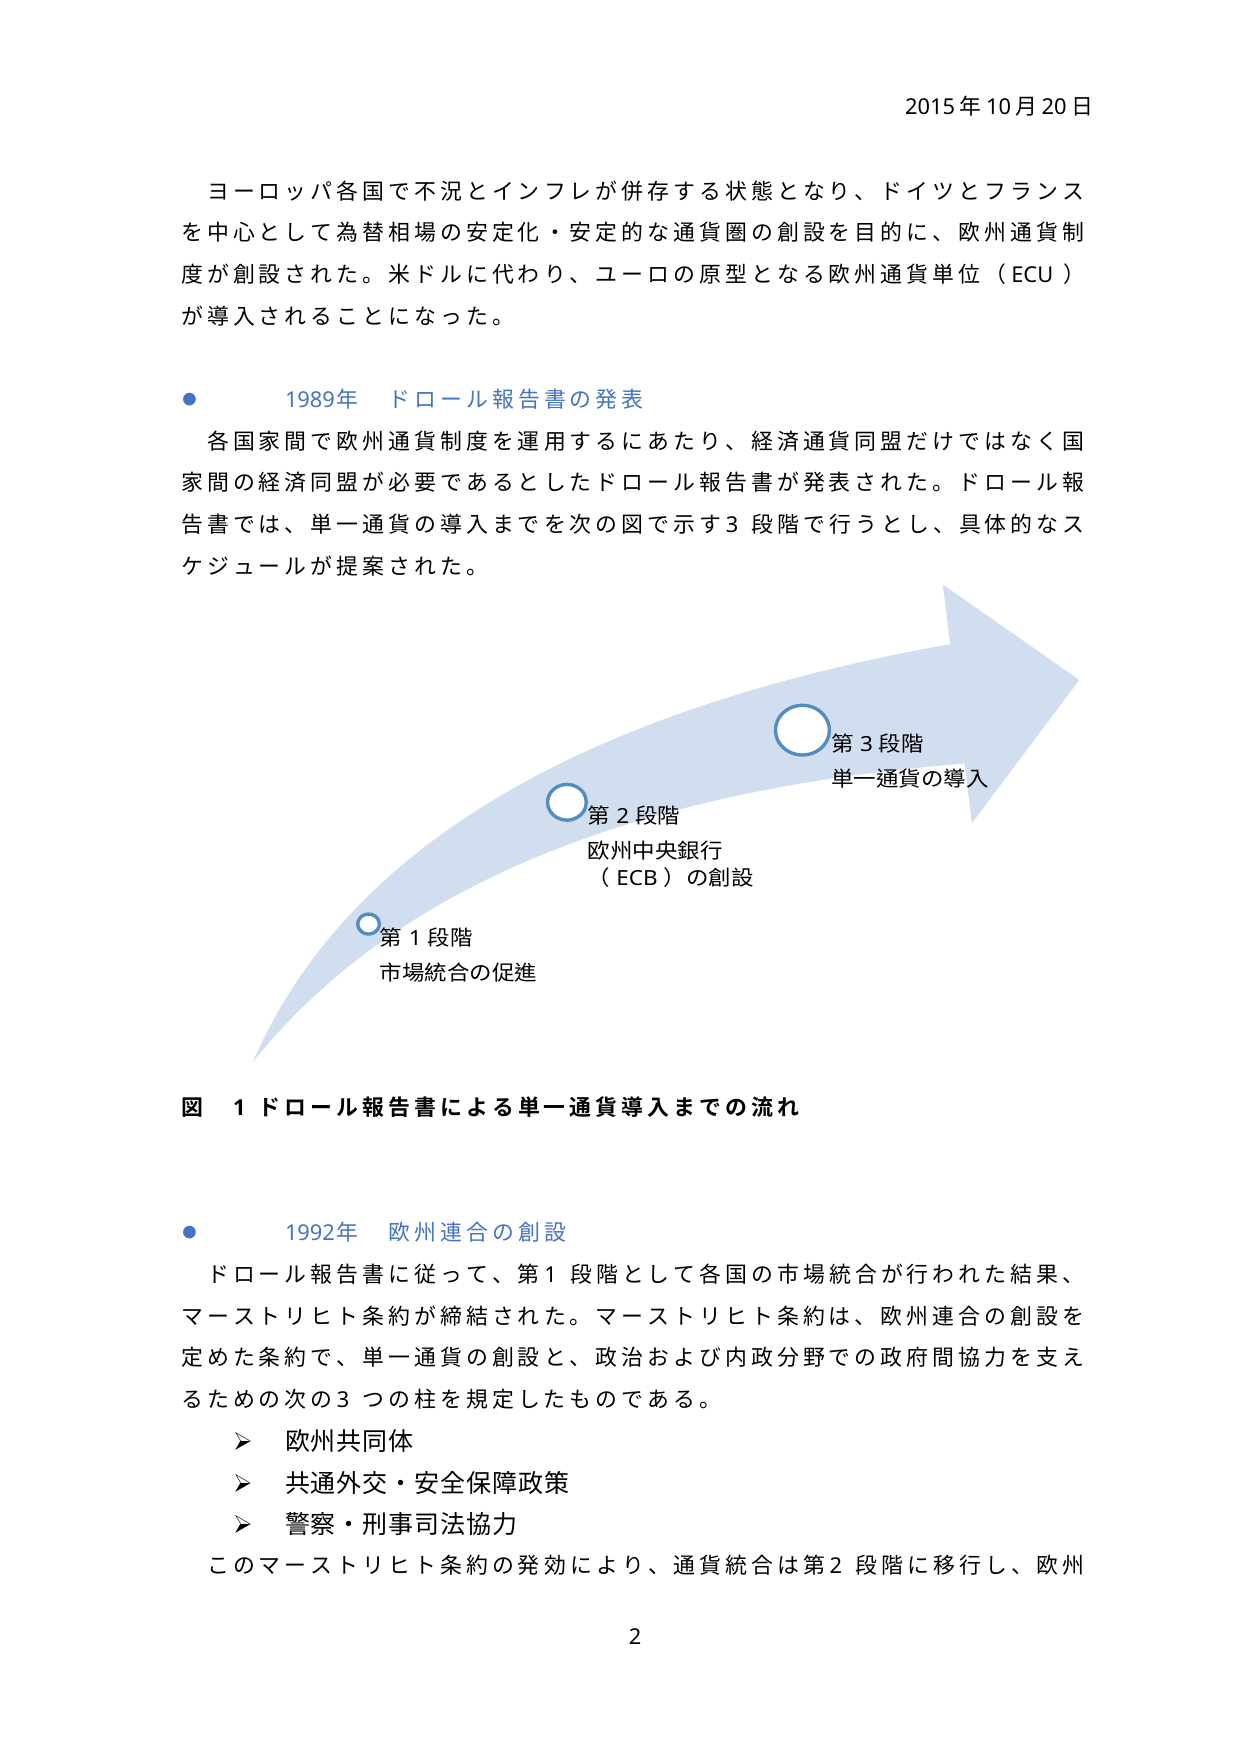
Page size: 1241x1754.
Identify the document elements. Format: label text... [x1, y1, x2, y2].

subtitle 1992年 欧州連合の創設 [137, 1210, 1089, 1252]
list 欧州共同体 [227, 1419, 1089, 1460]
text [181, 1544, 1089, 1585]
subtitle 1989年 ドロール報告書の発表 [137, 377, 1089, 419]
text ドロール報告書に従って、第1段階として各国の市場統合が行われた結果、マーストリヒト条約が締結された。マーストリヒト条約は、欧州連合の創設を定めた条約で、単一通貨の創設と、政治および内政分野での政府間協力を支えるための次の3つの柱を規定したものである。 [181, 1252, 1089, 1419]
text 各国家間で欧州通貨制度を運用するにあたり、経済通貨同盟だけではなく国家間の経済同盟が必要であるとしたドロール報告書が発表された。ドロール報告書では、単一通貨の導入までを次の図で示す3段階で行うとし、具体的なスケジュールが提案された。 [181, 419, 1089, 585]
text ヨーロッパ各国で不況とインフレが併存する状態となり、ドイツとフランスを中心として為替相場の安定化・安定的な通貨圏の創設を目的に、欧州通貨制度が創設された。米ドルに代わり、ユーロの原型となる欧州通貨単位（ECU）が導入されることになった。 [181, 169, 1089, 335]
list 警察・刑事司法協力 [227, 1502, 1089, 1544]
list 共通外交・安全保障政策 [227, 1460, 1089, 1502]
